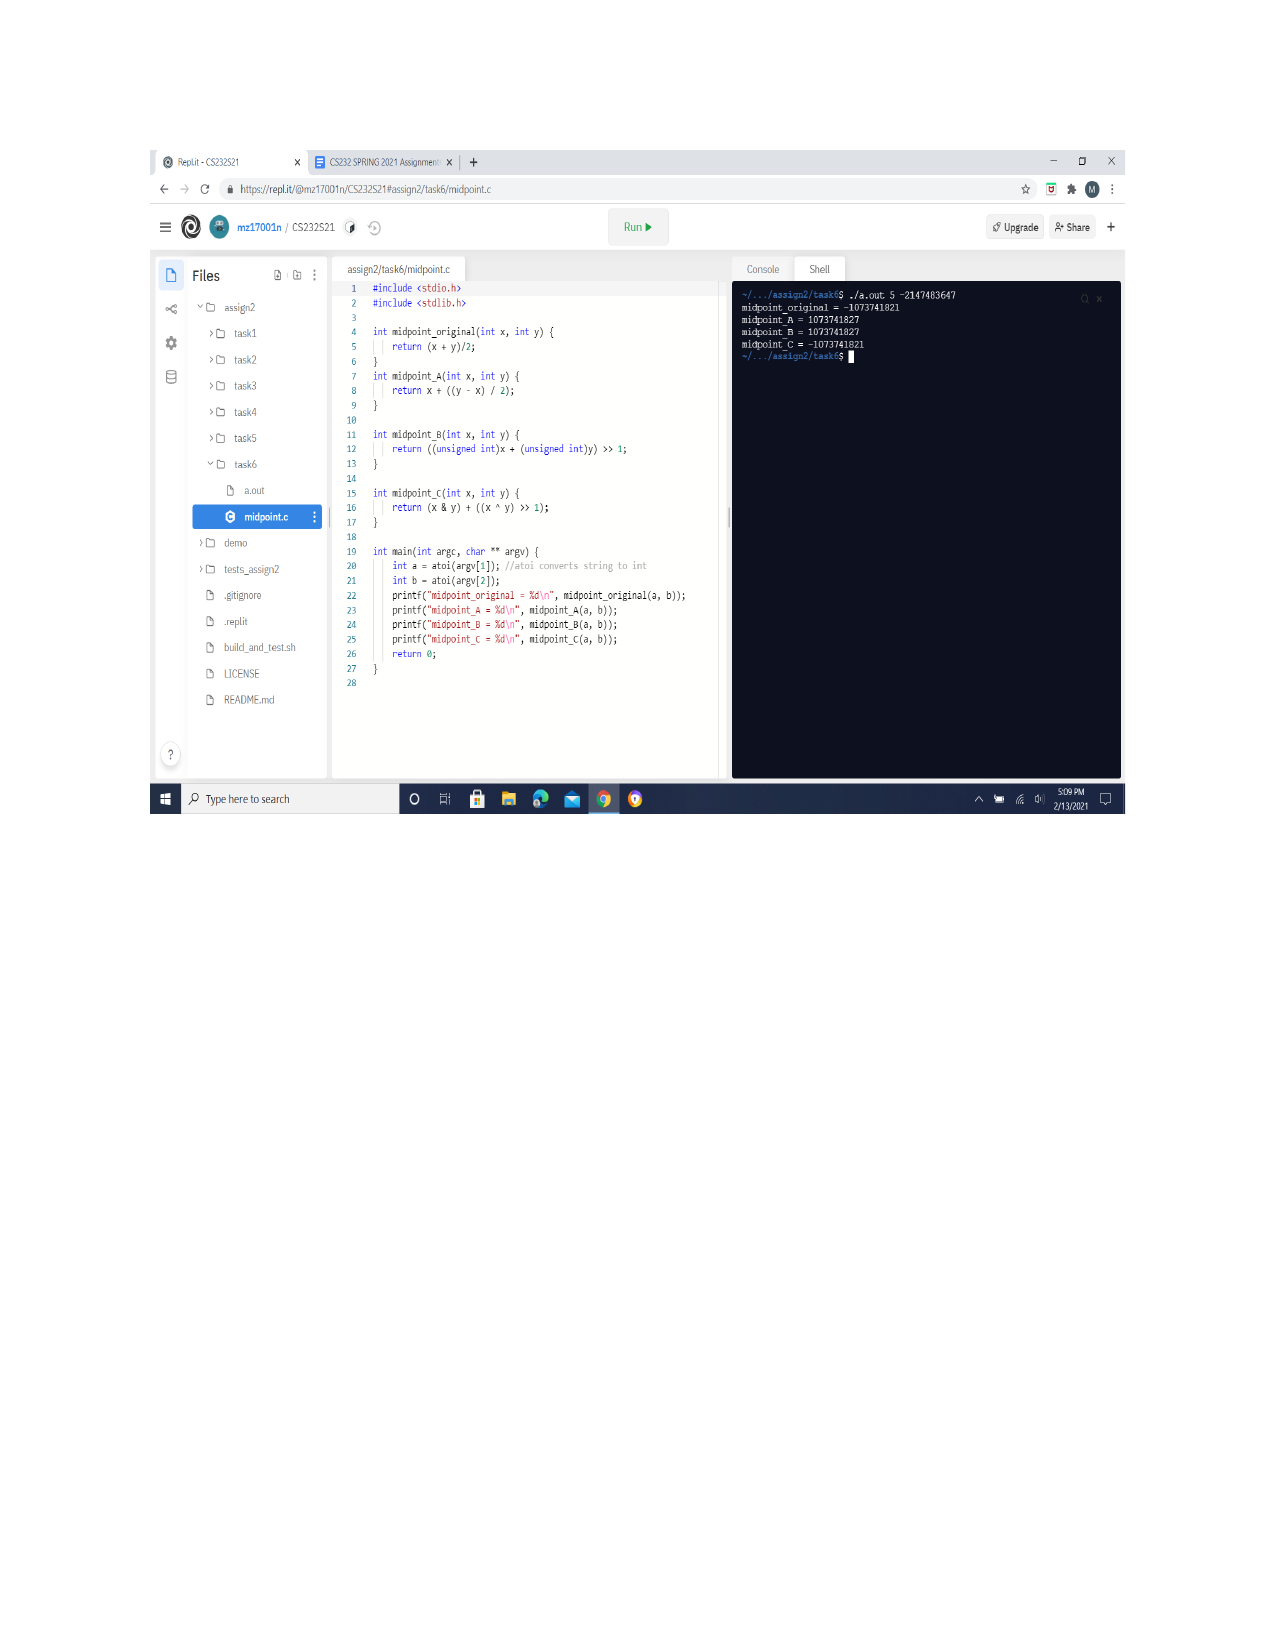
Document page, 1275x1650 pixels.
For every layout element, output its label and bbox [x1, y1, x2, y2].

picture [150, 150, 1125, 814]
